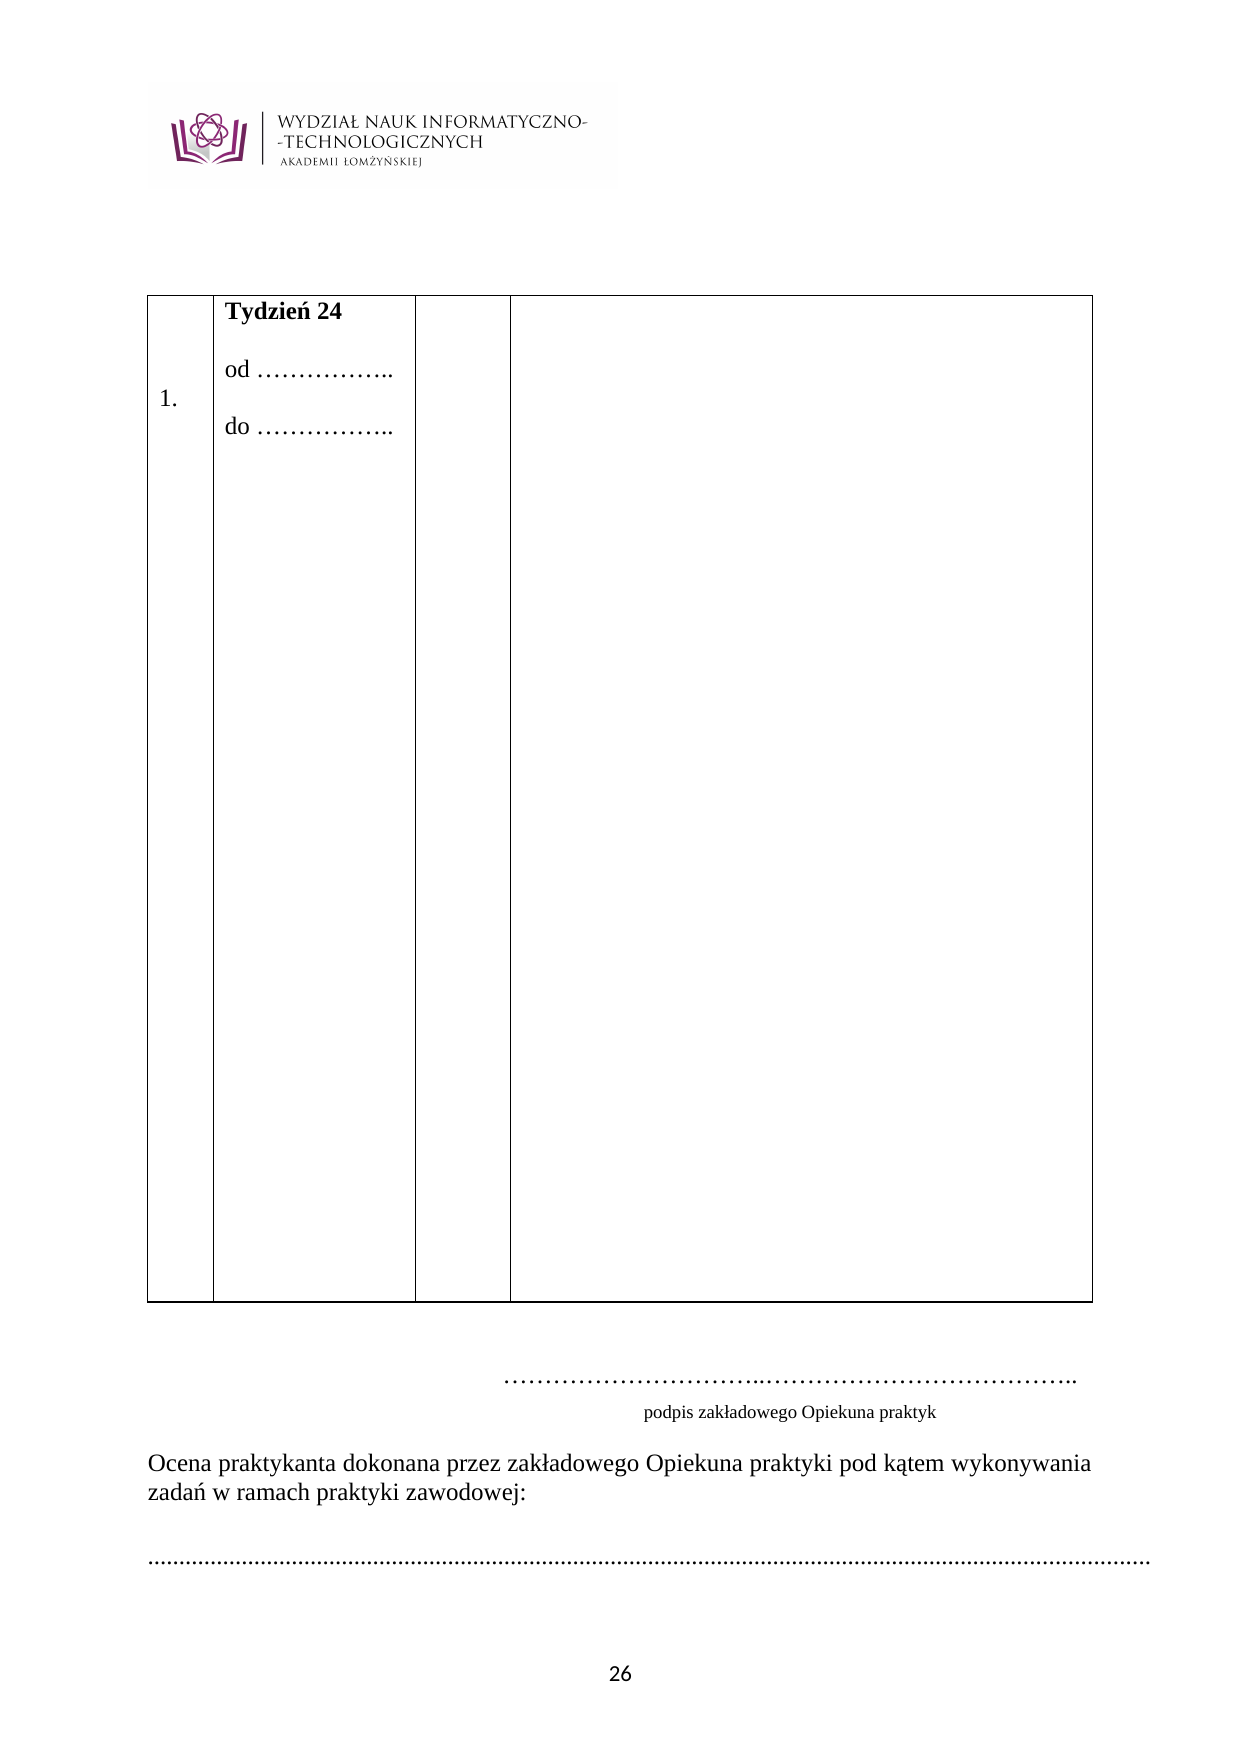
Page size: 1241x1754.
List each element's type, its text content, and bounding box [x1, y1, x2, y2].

table_cell [511, 296, 1092, 1301]
text …………………………..……………………………….. [487, 1360, 1093, 1389]
table_cell Tydzień 24 od …………….. do …………….. [214, 296, 415, 1301]
table_cell 1. [148, 296, 213, 1301]
table_cell [416, 296, 510, 1301]
text podpis zakładowego Opiekuna praktyk [487, 1401, 1093, 1423]
text Ocena praktykanta dokonana przez zakładowego Opiekuna praktyki pod kątem wykonywania zadań w ramach praktyki zawodowej: [148, 1448, 1093, 1505]
picture [147, 82, 618, 189]
